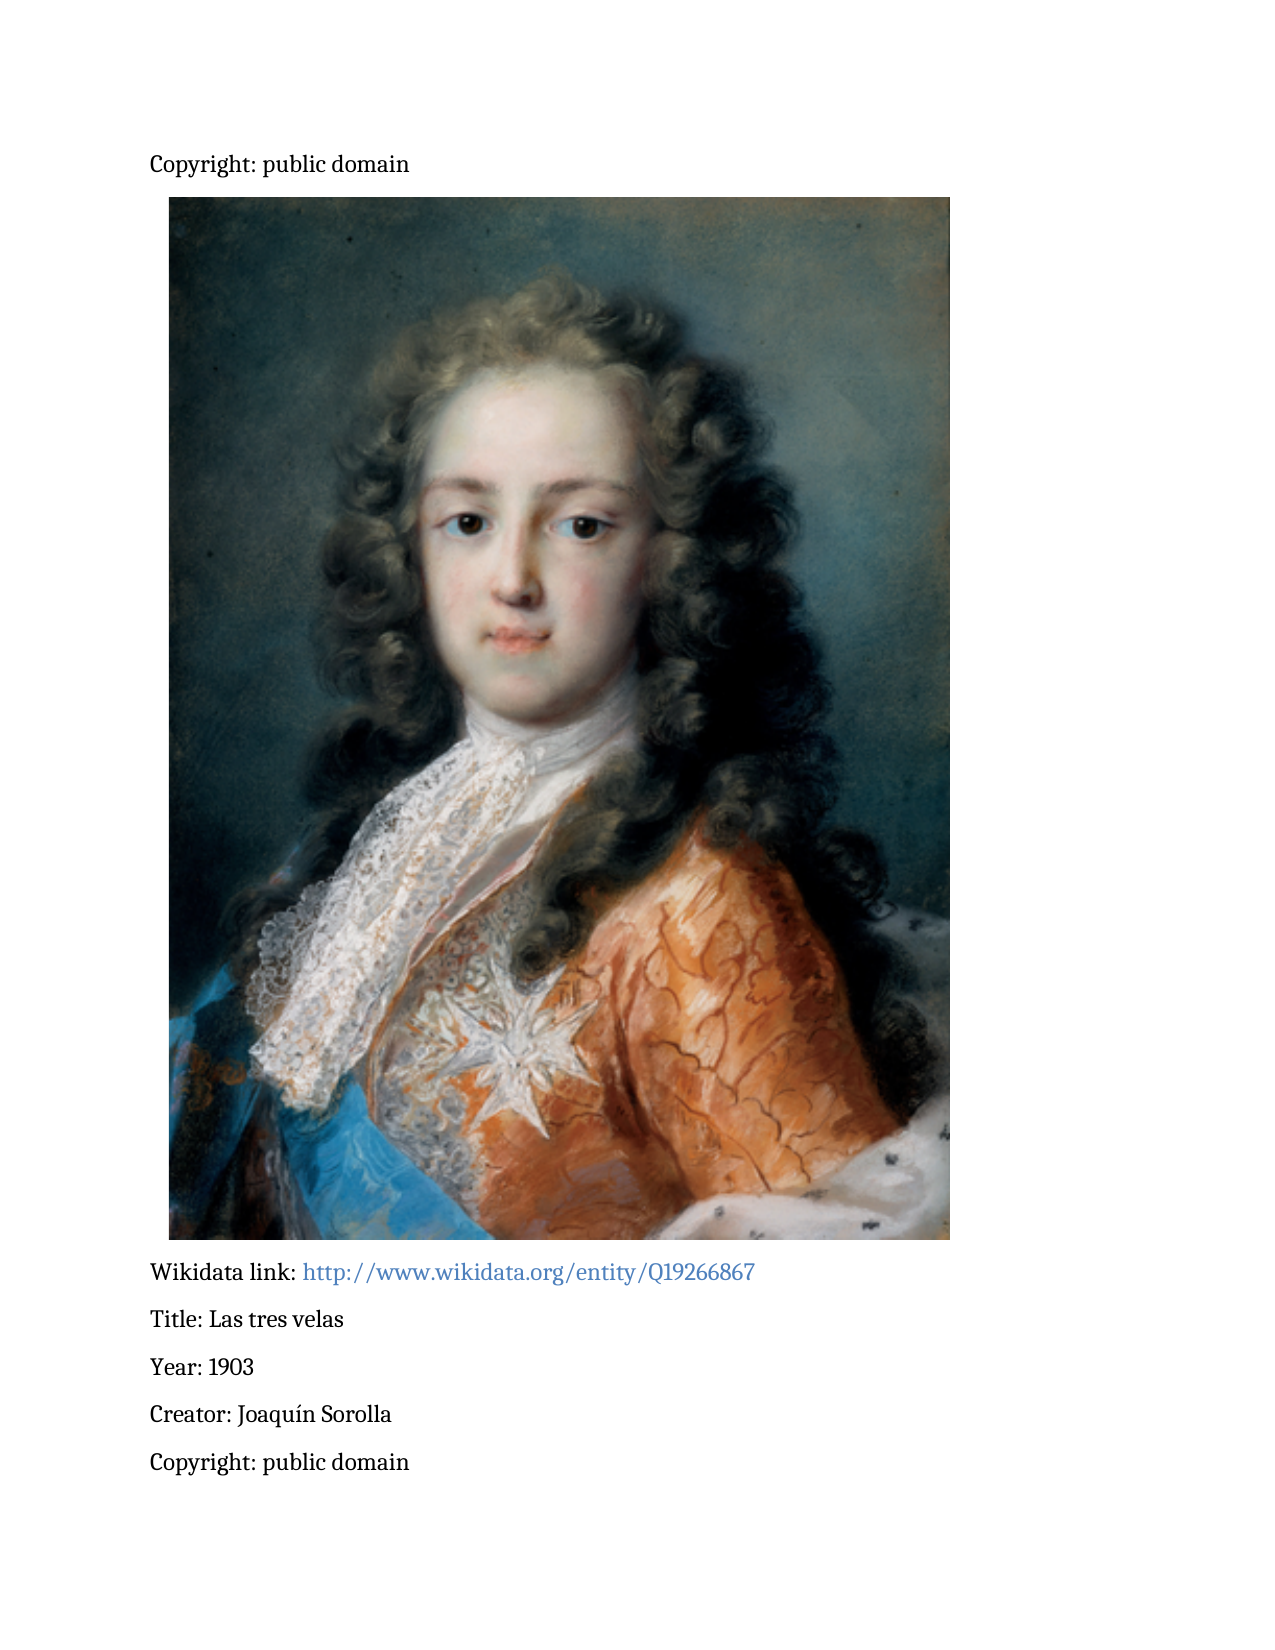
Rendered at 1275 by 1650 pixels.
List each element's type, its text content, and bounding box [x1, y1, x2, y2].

text Title: Las tres velas [150, 1305, 1125, 1334]
picture [168, 197, 950, 1240]
text Wikidata link: http://www.wikidata.org/entity/Q19266867 [150, 1258, 1125, 1287]
text Creator: Joaquín Sorolla [150, 1400, 1125, 1429]
text Copyright: public domain [150, 150, 1125, 179]
text Copyright: public domain [150, 1448, 1125, 1477]
text Year: 1903 [150, 1353, 1125, 1382]
